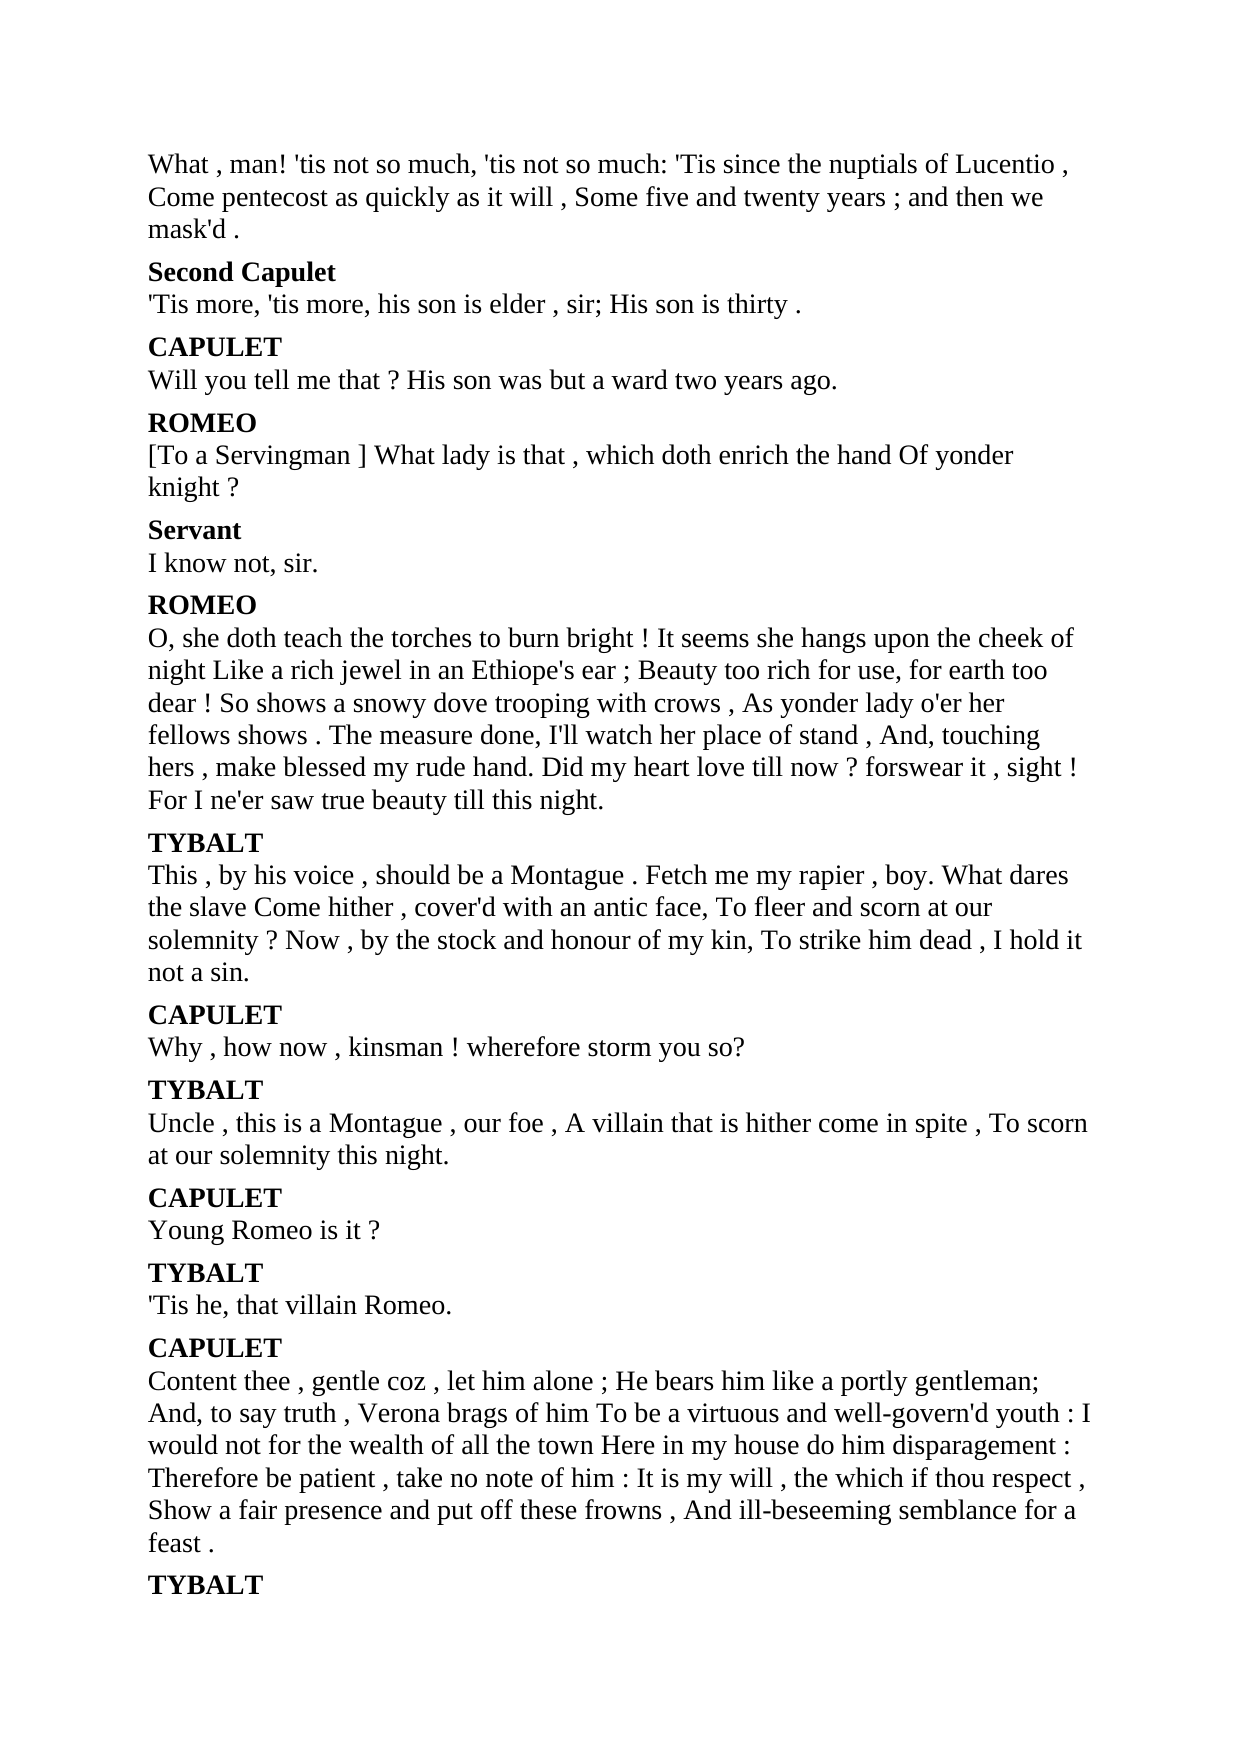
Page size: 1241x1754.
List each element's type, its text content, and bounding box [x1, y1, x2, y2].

text TYBALT [148, 1256, 1093, 1288]
text TYBALT [148, 1568, 1093, 1601]
text 'Tis more, 'tis more, his son is elder , sir; His son is thirty . [148, 288, 1093, 320]
text Content thee , gentle coz , let him alone ; He bears him like a portly gentleman; And, to say truth , Verona brags of him To be a virtuous and well-govern'd youth : I would not for the wealth of all the town Here in my house do him disparagement : Therefore be patient , take no note of him : It is my will , the which if thou respect , Show a fair presence and put off these frowns , And ill-beseeming semblance for a feast . [148, 1364, 1093, 1558]
text ROMEO [148, 588, 1093, 621]
text This , by his voice , should be a Montague . Fetch me my rapier , boy. What dares the slave Come hither , cover'd with an antic face, To fleer and scorn at our solemnity ? Now , by the stock and honour of my kin, To strike him dead , I hold it not a sin. [148, 858, 1093, 988]
text 'Tis he, that villain Romeo. [148, 1288, 1093, 1321]
text Second Capulet [148, 255, 1093, 288]
text O, she doth teach the torches to burn bright ! It seems she hangs upon the cheek of night Like a rich jewel in an Ethiope's ear ; Beauty too rich for use, for earth too dear ! So shows a snowy dove trooping with crows , As yonder lady o'er her fellows shows . The measure done, I'll watch her place of stand , And, touching hers , make blessed my rude hand. Did my heart love till now ? forswear it , sight ! For I ne'er saw true beauty till this night. [148, 621, 1093, 815]
text TYBALT [148, 1073, 1093, 1106]
text ROMEO [148, 406, 1093, 438]
text What , man! 'tis not so much, 'tis not so much: 'Tis since the nuptials of Lucentio , Come pentecost as quickly as it will , Some five and twenty years ; and then we mask'd . [148, 148, 1093, 245]
text TYBALT [148, 826, 1093, 858]
text Uncle , this is a Montague , our foe , A villain that is hither come in spite , To scorn at our solemnity this night. [148, 1106, 1093, 1170]
text I know not, sir. [148, 546, 1093, 578]
text CAPULET [148, 1331, 1093, 1364]
text CAPULET [148, 998, 1093, 1030]
text Servant [148, 513, 1093, 546]
text CAPULET [148, 1181, 1093, 1213]
text [To a Servingman ] What lady is that , which doth enrich the hand Of yonder knight ? [148, 438, 1093, 503]
text Will you tell me that ? His son was but a ward two years ago. [148, 363, 1093, 395]
text CAPULET [148, 330, 1093, 363]
text Young Romeo is it ? [148, 1213, 1093, 1246]
text Why , how now , kinsman ! wherefore storm you so? [148, 1030, 1093, 1063]
